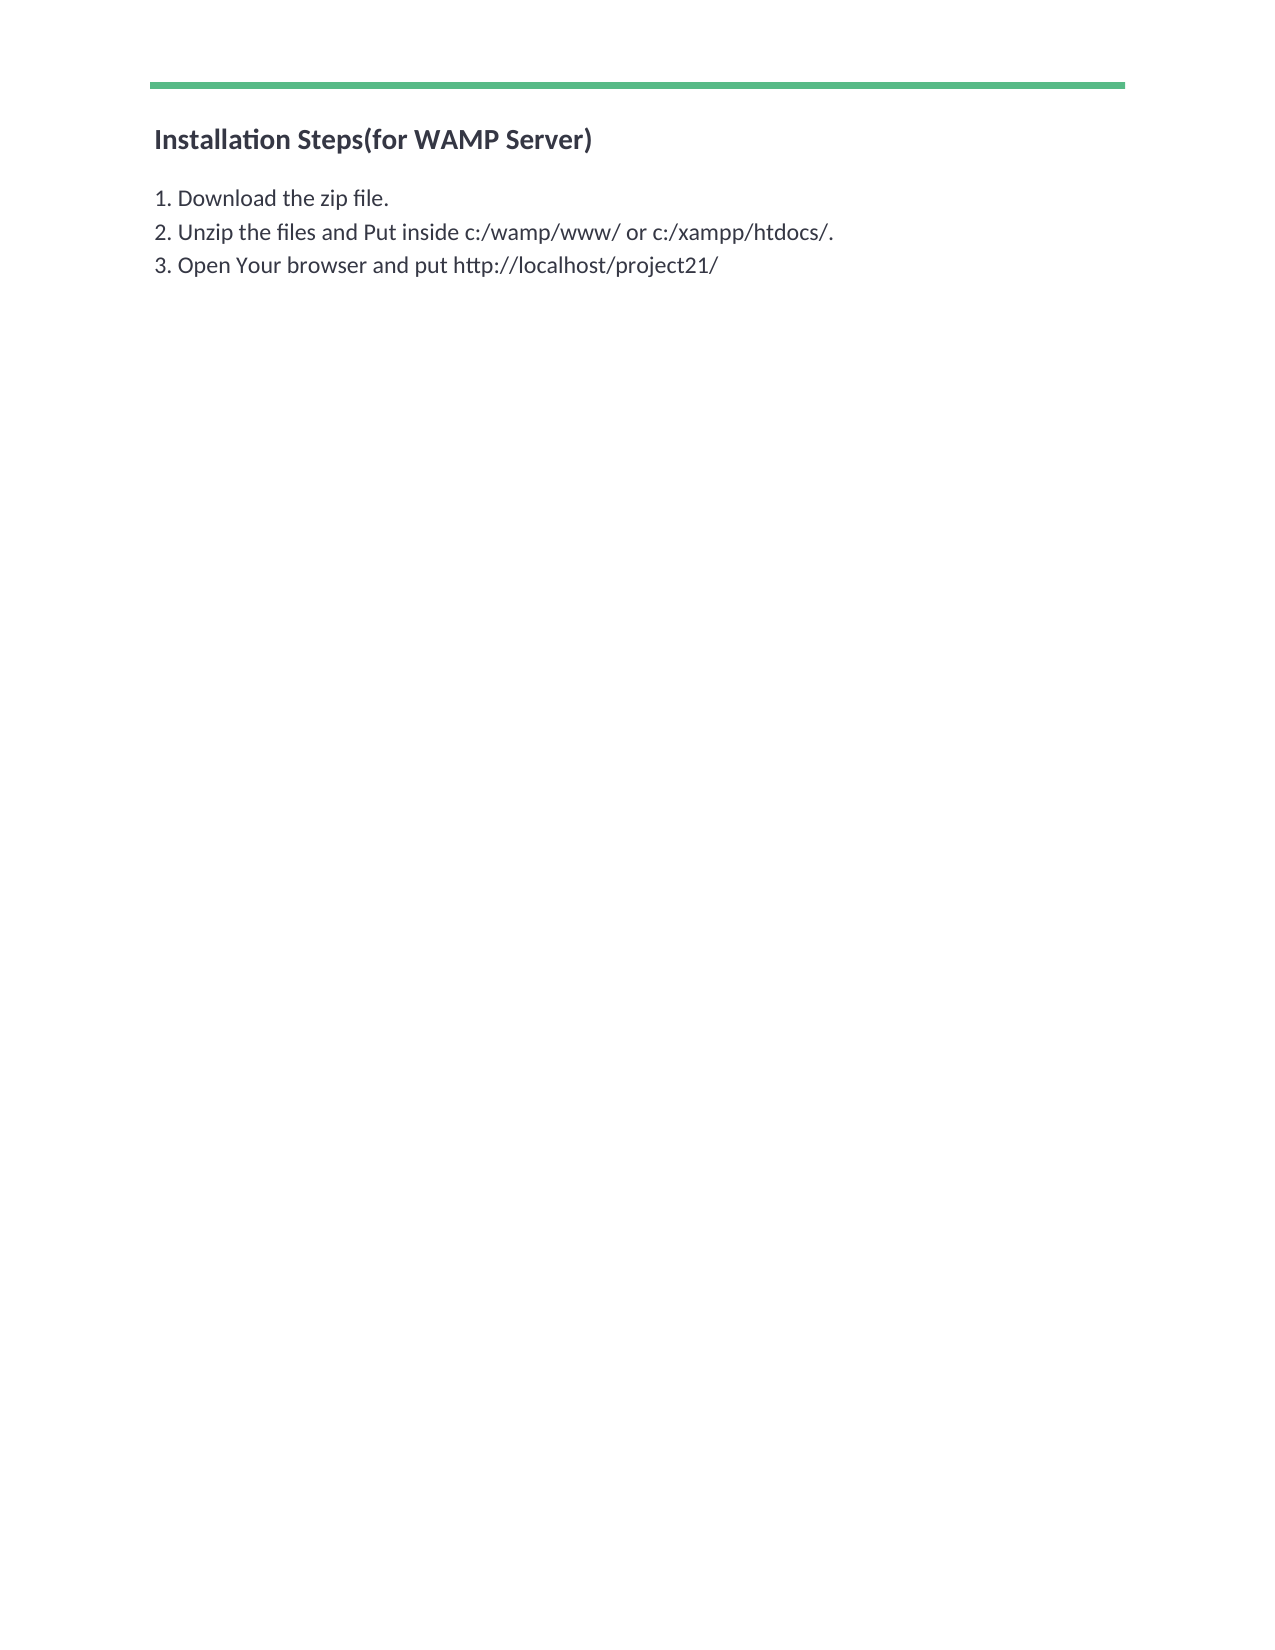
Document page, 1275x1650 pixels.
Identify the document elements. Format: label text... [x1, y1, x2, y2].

text Installation Steps(for WAMP Server) [154, 121, 1121, 157]
picture [150, 82, 1125, 89]
text 1. Download the zip file. 2. Unzip the files and Put inside c:/wamp/www/ or c:/xampp/htdocs/. 3. Open Your browser and put http://localhost/project21/ [154, 183, 1121, 280]
